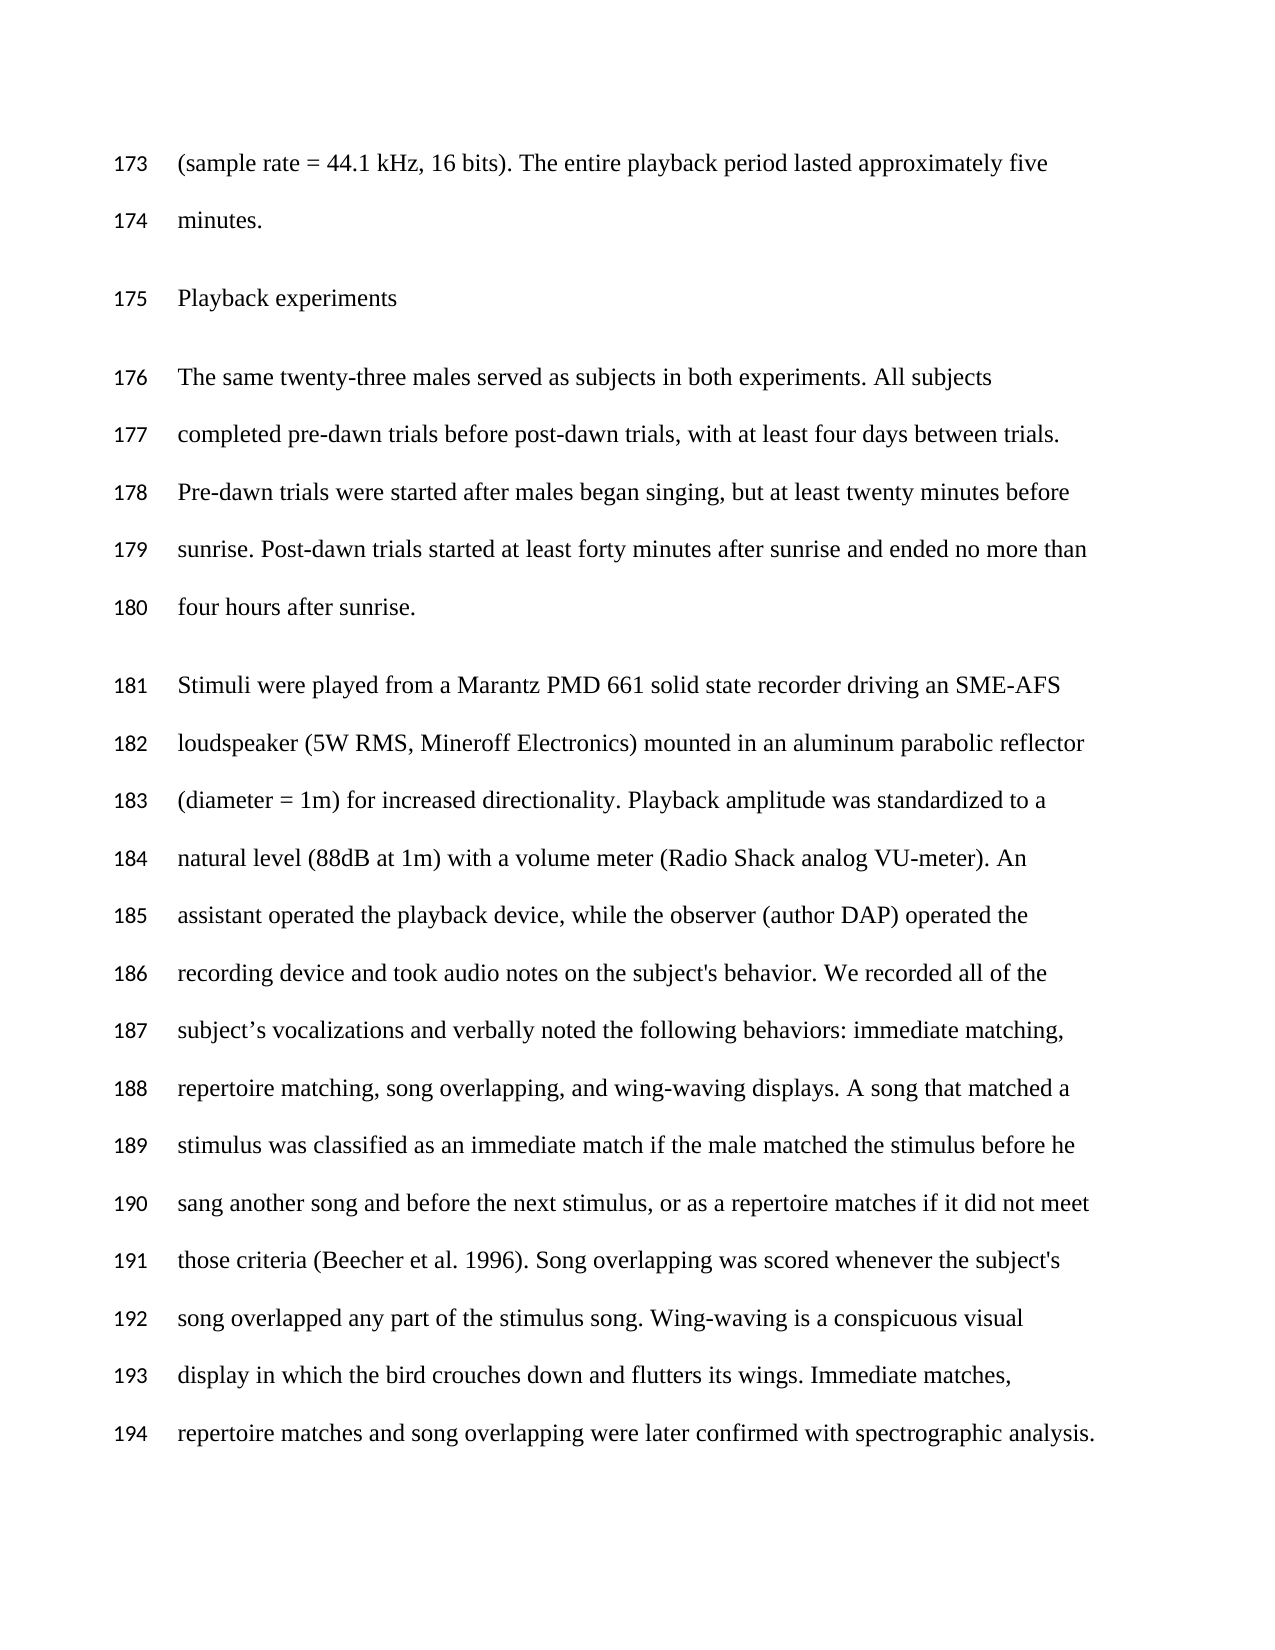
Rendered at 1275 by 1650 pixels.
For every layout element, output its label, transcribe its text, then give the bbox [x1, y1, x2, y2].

text The same twenty-three males served as subjects in both experiments. All subjects completed pre-dawn trials before post-dawn trials, with at least four days between trials. Pre-dawn trials were started after males began singing, but at least twenty minutes before sunrise. Post-dawn trials started at least forty minutes after sunrise and ended no more than four hours after sunrise. [177, 362, 1098, 621]
text Playback experiments [177, 283, 1098, 312]
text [177, 670, 1098, 1446]
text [177, 148, 1098, 234]
